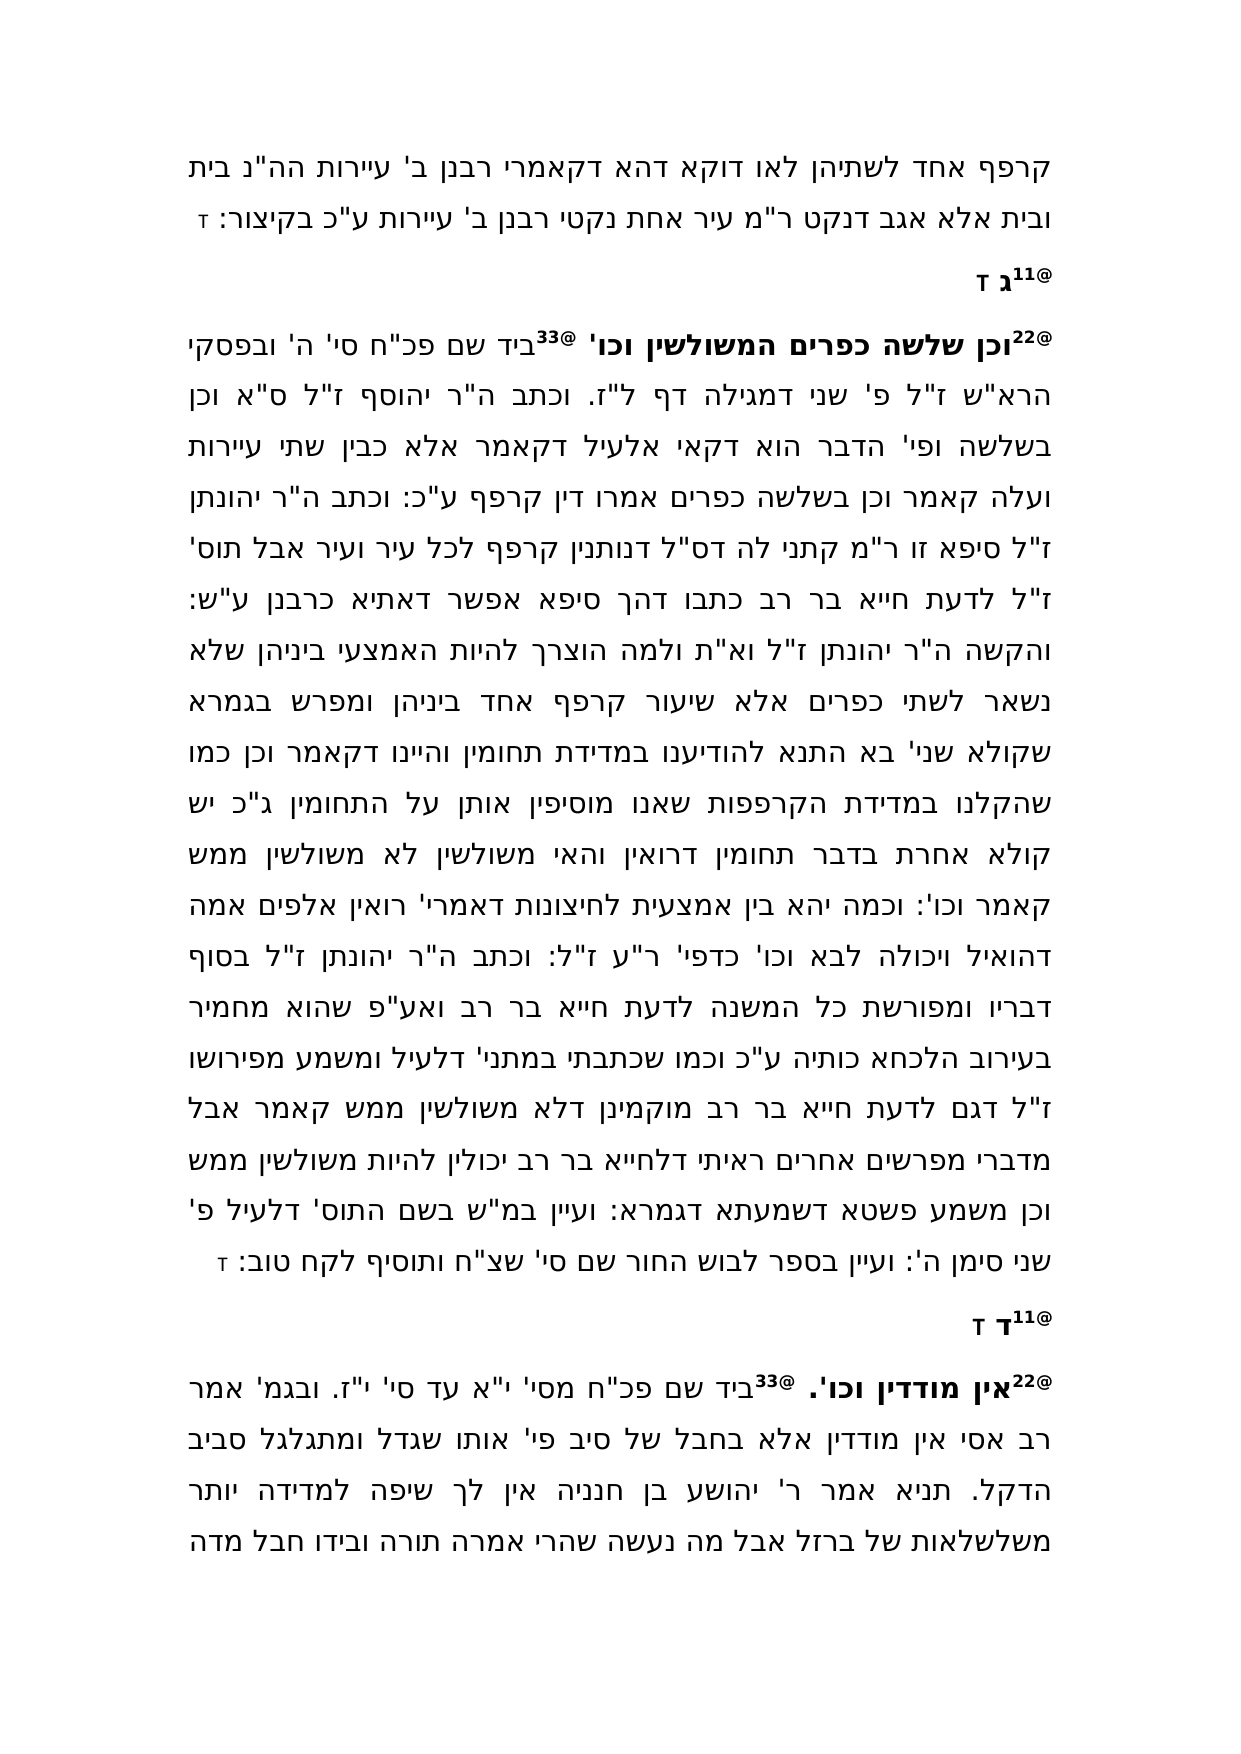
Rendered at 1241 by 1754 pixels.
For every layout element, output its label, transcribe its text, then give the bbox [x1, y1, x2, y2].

text @22וכן שלשה כפרים המשולשין וכו' @33ביד שם פכ"ח סי' ה' ובפסקי הרא"ש ז"ל פ' שני דמגילה דף ל"ז. וכתב ה"ר יהוסף ז"ל ס"א וכן בשלשה ופי' הדבר הוא דקאי אלעיל דקאמר אלא כבין שתי עיירות ועלה קאמר וכן בשלשה כפרים אמרו דין קרפף ע"כ: וכתב ה"ר יהונתן ז"ל סיפא זו ר"מ קתני לה דס"ל דנותנין קרפף לכל עיר ועיר אבל תוס' ז"ל לדעת חייא בר רב כתבו דהך סיפא אפשר דאתיא כרבנן ע"ש: והקשה ה"ר יהונתן ז"ל וא"ת ולמה הוצרך להיות האמצעי ביניהן שלא נשאר לשתי כפרים אלא שיעור קרפף אחד ביניהן ומפרש בגמרא שקולא שני' בא התנא להודיענו במדידת תחומין והיינו דקאמר וכן כמו שהקלנו במדידת הקרפפות שאנו מוסיפין אותן על התחומין ג"כ יש קולא אחרת בדבר תחומין דרואין והאי משולשין לא משולשין ממש קאמר וכו': וכמה יהא בין אמצעית לחיצונות דאמרי' רואין אלפים אמה דהואיל ויכולה לבא וכו' כדפי' ר"ע ז"ל: וכתב ה"ר יהונתן ז"ל בסוף דבריו ומפורשת כל המשנה לדעת חייא בר רב ואע"פ שהוא מחמיר בעירוב הלכחא כותיה ע"כ וכמו שכתבתי במתני' דלעיל ומשמע מפירושו ז"ל דגם לדעת חייא בר רב מוקמינן דלא משולשין ממש קאמר אבל מדברי מפרשים אחרים ראיתי דלחייא בר רב יכולין להיות משולשין ממש וכן משמע פשטא דשמעתא דגמרא: ועיין במ"ש בשם התוס' דלעיל פ' שני סימן ה': ועיין בספר לבוש החור שם סי' שצ"ח ותוסיף לקח טוב: T [187, 328, 1053, 1279]
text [187, 150, 1053, 235]
text @11ג T [187, 264, 1053, 298]
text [187, 1372, 1053, 1558]
text @11ד T [187, 1308, 1053, 1342]
